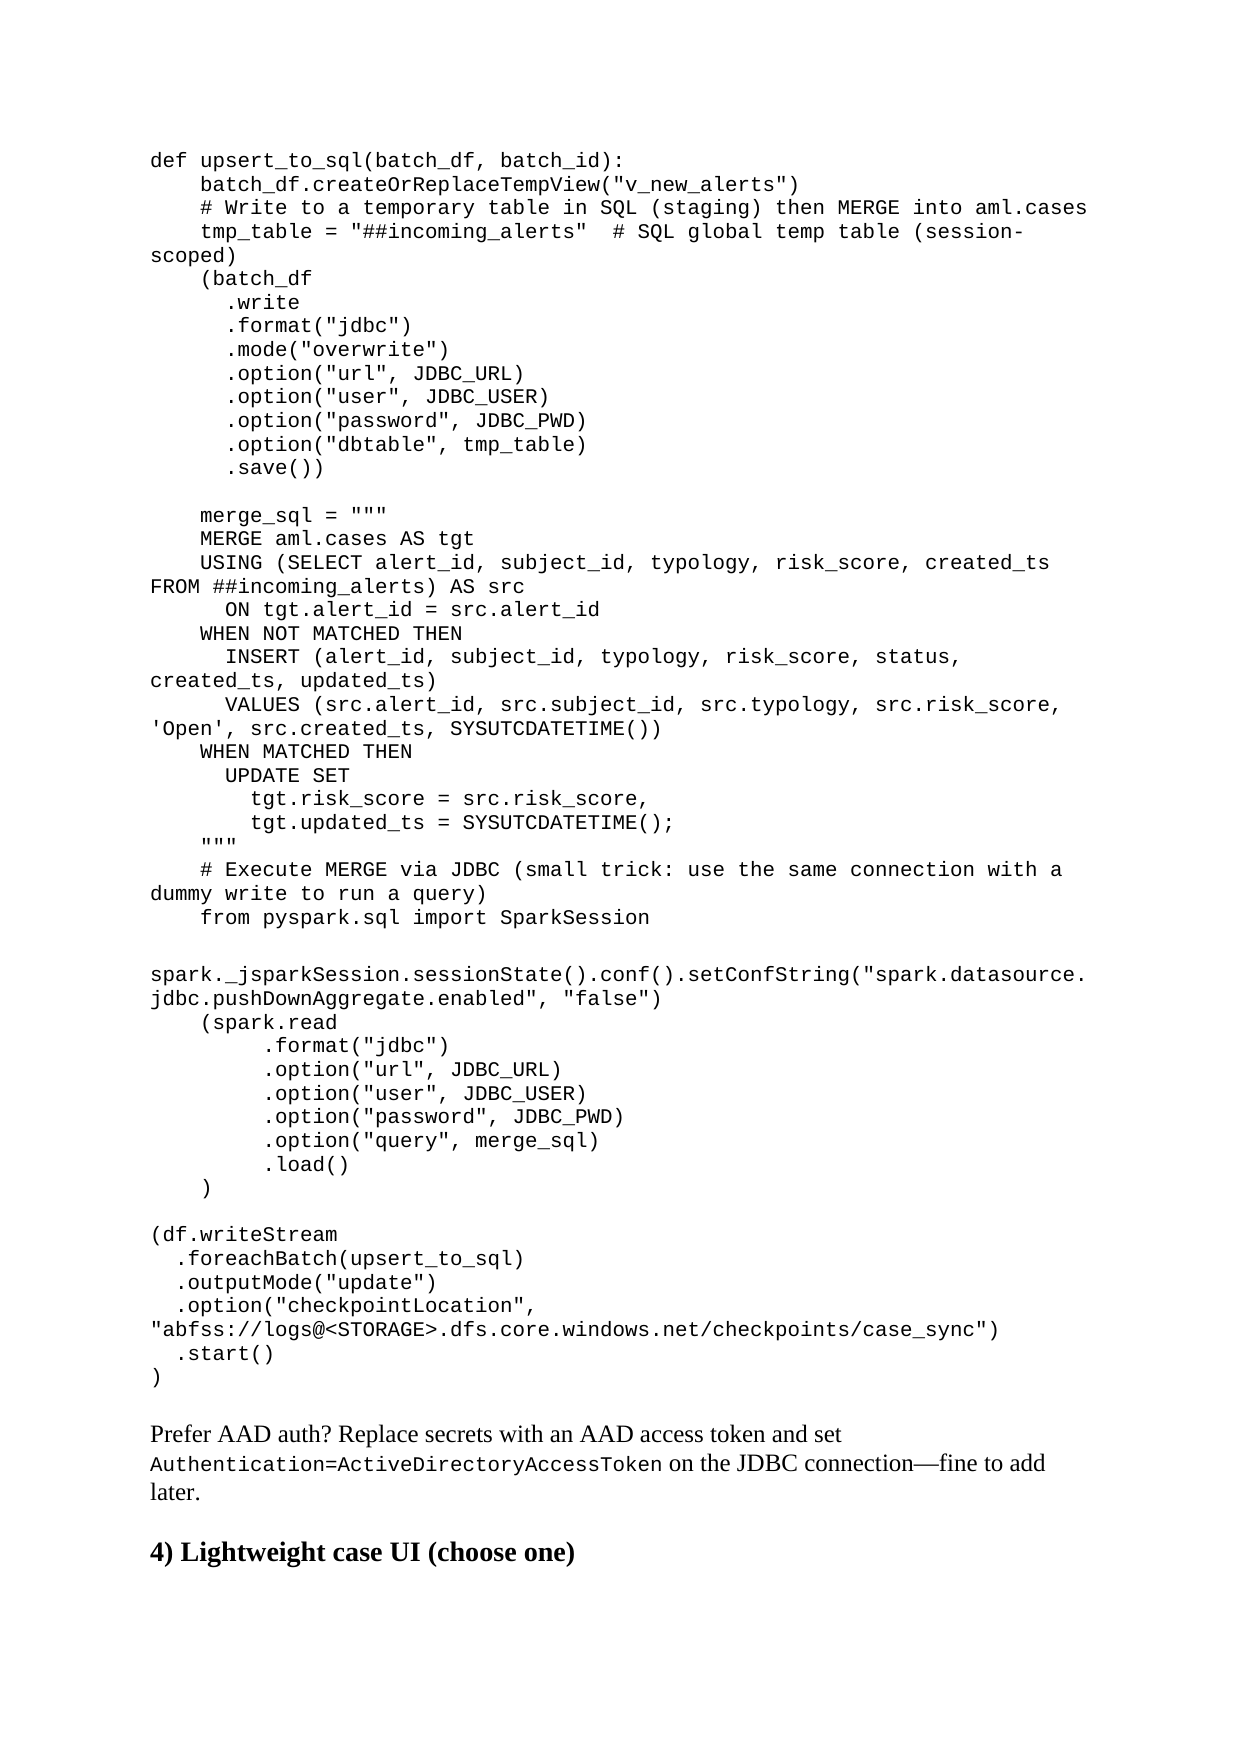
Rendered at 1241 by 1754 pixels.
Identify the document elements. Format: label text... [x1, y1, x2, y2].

text ) [150, 1366, 1090, 1390]
text (df.writeStream [150, 1224, 1090, 1248]
text Prefer AAD auth? Replace secrets with an AAD access token and set Authentication=ActiveDirectoryAccessToken on the JDBC connection—fine to add later. [150, 1419, 1090, 1506]
text batch_df.createOrReplaceTempView("v_new_alerts") [150, 174, 1090, 197]
text INSERT (alert_id, subject_id, typology, risk_score, status, created_ts, updated_ts) [150, 647, 1090, 694]
text .option("dbtable", tmp_table) [150, 434, 1090, 457]
text 4) Lightweight case UI (choose one) [150, 1535, 1090, 1568]
text .load() [150, 1153, 1090, 1177]
text (spark.read [150, 1012, 1090, 1035]
text ON tgt.alert_id = src.alert_id [150, 599, 1090, 623]
text from pyspark.sql import SparkSession [150, 907, 1090, 930]
text # Execute MERGE via JDBC (small trick: use the same connection with a dummy write to run a query) [150, 859, 1090, 907]
text .option("password", JDBC_PWD) [150, 1106, 1090, 1130]
text (batch_df [150, 268, 1090, 292]
text .foreachBatch(upsert_to_sql) [150, 1248, 1090, 1272]
text .option("user", JDBC_USER) [150, 1083, 1090, 1106]
text UPDATE SET [150, 765, 1090, 788]
text WHEN MATCHED THEN [150, 741, 1090, 765]
text # Write to a temporary table in SQL (staging) then MERGE into aml.cases [150, 197, 1090, 221]
text VALUES (src.alert_id, src.subject_id, src.typology, src.risk_score, 'Open', src.created_ts, SYSUTCDATETIME()) [150, 694, 1090, 741]
text .option("checkpointLocation", "abfss://logs@<STORAGE>.dfs.core.windows.net/checkpoints/case_sync") [150, 1295, 1090, 1343]
text USING (SELECT alert_id, subject_id, typology, risk_score, created_ts FROM ##incoming_alerts) AS src [150, 552, 1090, 599]
text .mode("overwrite") [150, 339, 1090, 363]
text .option("url", JDBC_URL) [150, 1059, 1090, 1083]
text .option("url", JDBC_URL) [150, 363, 1090, 386]
text .save()) [150, 457, 1090, 481]
text .option("query", merge_sql) [150, 1130, 1090, 1153]
text WHEN NOT MATCHED THEN [150, 623, 1090, 647]
text MERGE aml.cases AS tgt [150, 528, 1090, 552]
text .format("jdbc") [150, 1035, 1090, 1059]
text tmp_table = "##incoming_alerts" # SQL global temp table (session-scoped) [150, 221, 1090, 268]
text ) [150, 1177, 1090, 1201]
text .write [150, 292, 1090, 316]
text merge_sql = """ [150, 505, 1090, 528]
text .format("jdbc") [150, 316, 1090, 339]
text .start() [150, 1343, 1090, 1366]
text .option("user", JDBC_USER) [150, 386, 1090, 410]
text tgt.updated_ts = SYSUTCDATETIME(); [150, 812, 1090, 836]
text .option("password", JDBC_PWD) [150, 410, 1090, 434]
text def upsert_to_sql(batch_df, batch_id): [150, 150, 1090, 174]
text """ [150, 836, 1090, 859]
text tgt.risk_score = src.risk_score, [150, 788, 1090, 812]
text .outputMode("update") [150, 1272, 1090, 1295]
text spark._jsparkSession.sessionState().conf().setConfString("spark.datasource.jdbc.pushDownAggregate.enabled", "false") [150, 930, 1090, 1012]
